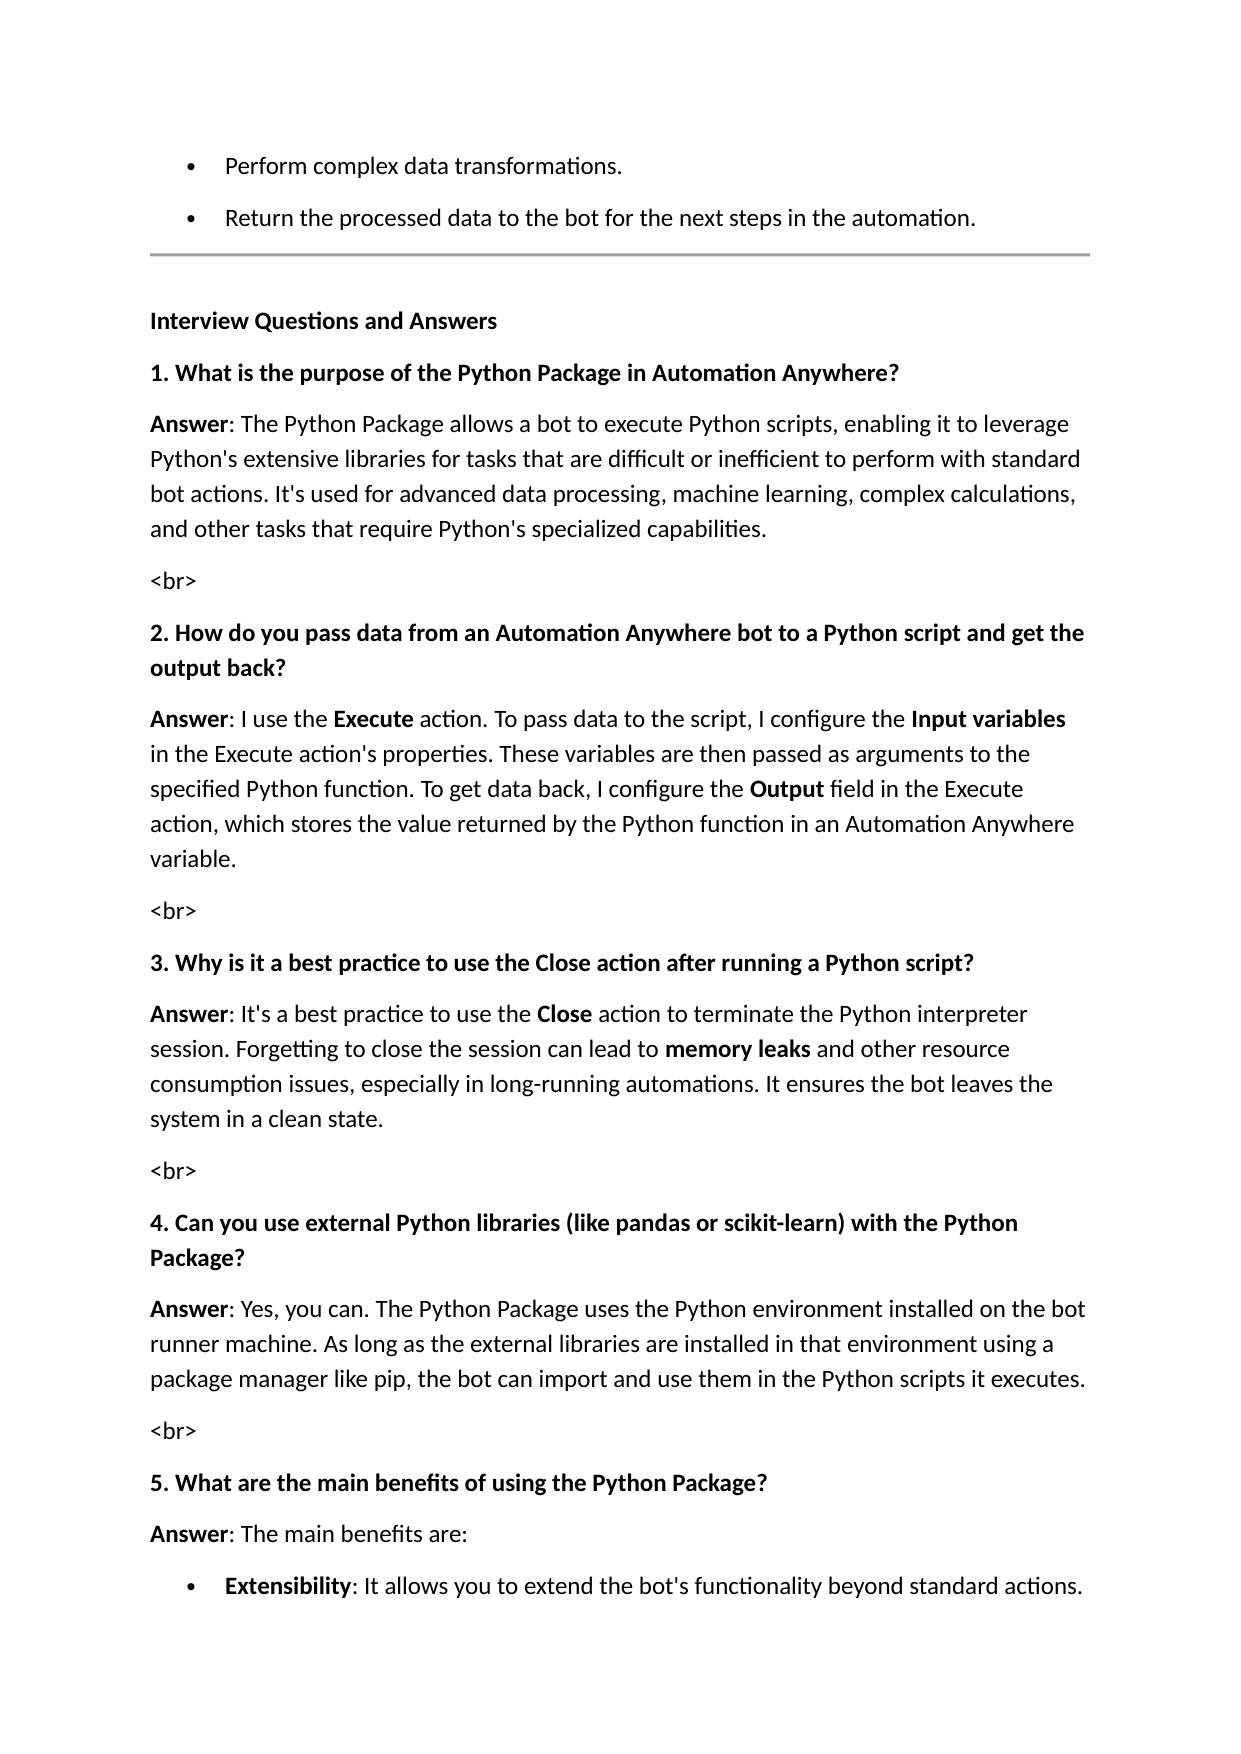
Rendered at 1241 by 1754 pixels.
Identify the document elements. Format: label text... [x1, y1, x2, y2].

text Answer: The Python Package allows a bot to execute Python scripts, enabling it to leverage Python's extensive libraries for tasks that are difficult or inefficient to perform with standard bot actions. It's used for advanced data processing, machine learning, complex calculations, and other tasks that require Python's specialized capabilities. [150, 408, 1090, 544]
text 2. How do you pass data from an Automation Anywhere bot to a Python script and get the output back? [150, 617, 1090, 682]
text <br> [150, 895, 1090, 926]
list Return the processed data to the bot for the next steps in the automation. [187, 202, 1090, 232]
text 1. What is the purpose of the Python Package in Automation Anywhere? [150, 357, 1090, 387]
text <br> [150, 565, 1090, 596]
text Interview Questions and Answers [150, 305, 1090, 336]
list Extensibility: It allows you to extend the bot's functionality beyond standard actions. [187, 1570, 1090, 1601]
text <br> [150, 1415, 1090, 1446]
list Perform complex data transformations. [187, 150, 1090, 181]
text 4. Can you use external Python libraries (like pandas or scikit-learn) with the Python Package? [150, 1207, 1090, 1272]
text Answer: The main benefits are: [150, 1518, 1090, 1549]
text 3. Why is it a best practice to use the Close action after running a Python script? [150, 947, 1090, 977]
text Answer: I use the Execute action. To pass data to the script, I configure the Input variables in the Execute action's properties. These variables are then passed as arguments to the specified Python function. To get data back, I configure the Output field in the Execute action, which stores the value returned by the Python function in an Automation Anywhere variable. [150, 703, 1090, 874]
text <br> [150, 1155, 1090, 1186]
text 5. What are the main benefits of using the Python Package? [150, 1467, 1090, 1497]
text Answer: Yes, you can. The Python Package uses the Python environment installed on the bot runner machine. As long as the external libraries are installed in that environment using a package manager like pip, the bot can import and use them in the Python scripts it executes. [150, 1293, 1090, 1394]
text Answer: It's a best practice to use the Close action to terminate the Python interpreter session. Forgetting to close the session can lead to memory leaks and other resource consumption issues, especially in long-running automations. It ensures the bot leaves the system in a clean state. [150, 998, 1090, 1134]
